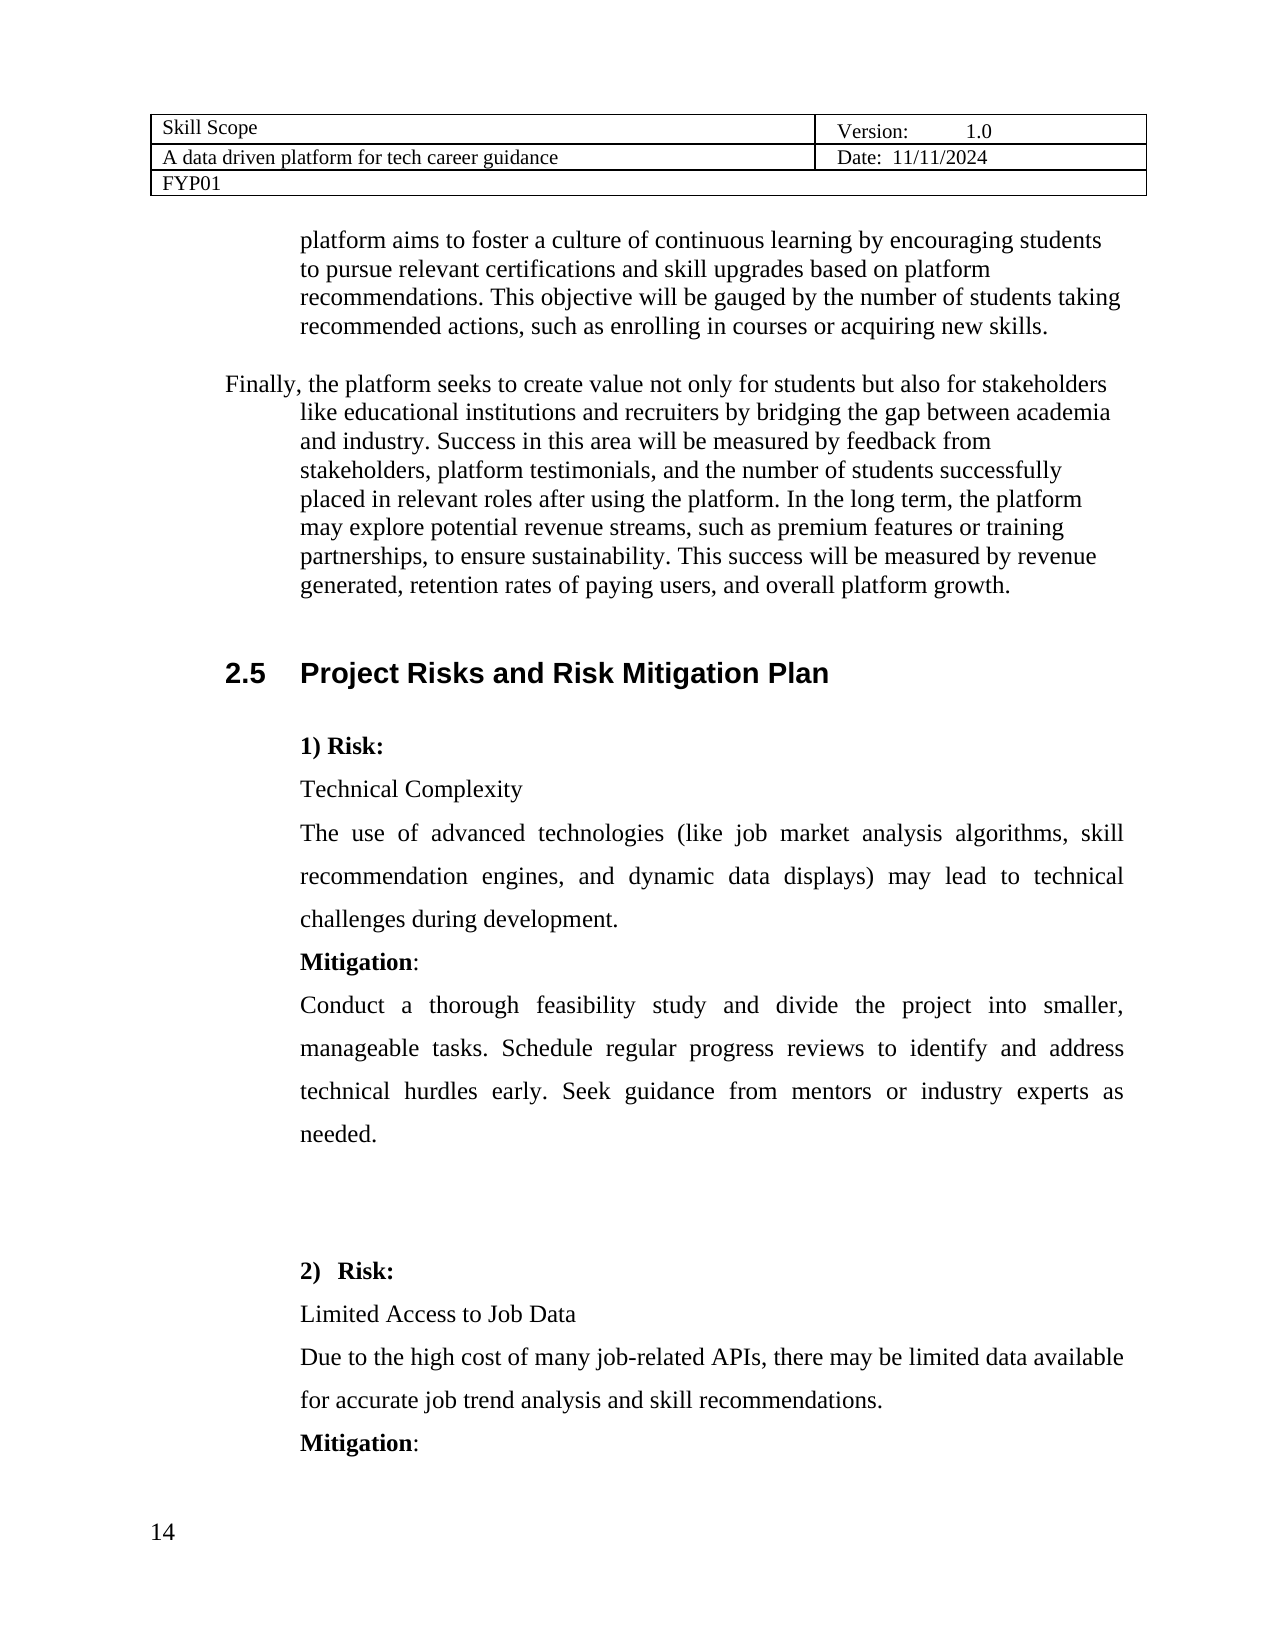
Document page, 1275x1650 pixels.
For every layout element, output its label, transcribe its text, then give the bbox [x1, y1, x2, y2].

list 1) Risk: [300, 731, 1125, 760]
text Finally, the platform seeks to create value not only for students but also for stakeholders like educational institutions and recruiters by bridging the gap between academia and industry. Success in this area will be measured by feedback from stakeholders, platform testimonials, and the number of students successfully placed in relevant roles after using the platform. In the long term, the platform may explore potential revenue streams, such as premium features or training partnerships, to ensure sustainability. This success will be measured by revenue generated, retention rates of paying users, and overall platform growth. [225, 369, 1125, 599]
list Risk: [300, 1256, 1125, 1284]
list The use of advanced technologies (like job market analysis algorithms, skill recommendation engines, and dynamic data displays) may lead to technical challenges during development. [300, 818, 1125, 933]
text 2.5 Project Risks and Risk Mitigation Plan [150, 656, 1125, 690]
list Conduct a thorough feasibility study and divide the project into smaller, manageable tasks. Schedule regular progress reviews to identify and address technical hurdles early. Seek guidance from mentors or industry experts as needed. [300, 990, 1125, 1148]
list Technical Complexity [300, 774, 1125, 803]
list Due to the high cost of many job-related APIs, there may be limited data available for accurate job trend analysis and skill recommendations. [300, 1342, 1125, 1414]
list Limited Access to Job Data [300, 1299, 1125, 1328]
list Mitigation: [300, 947, 1125, 976]
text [225, 225, 1125, 340]
list Mitigation: [300, 1428, 1125, 1457]
